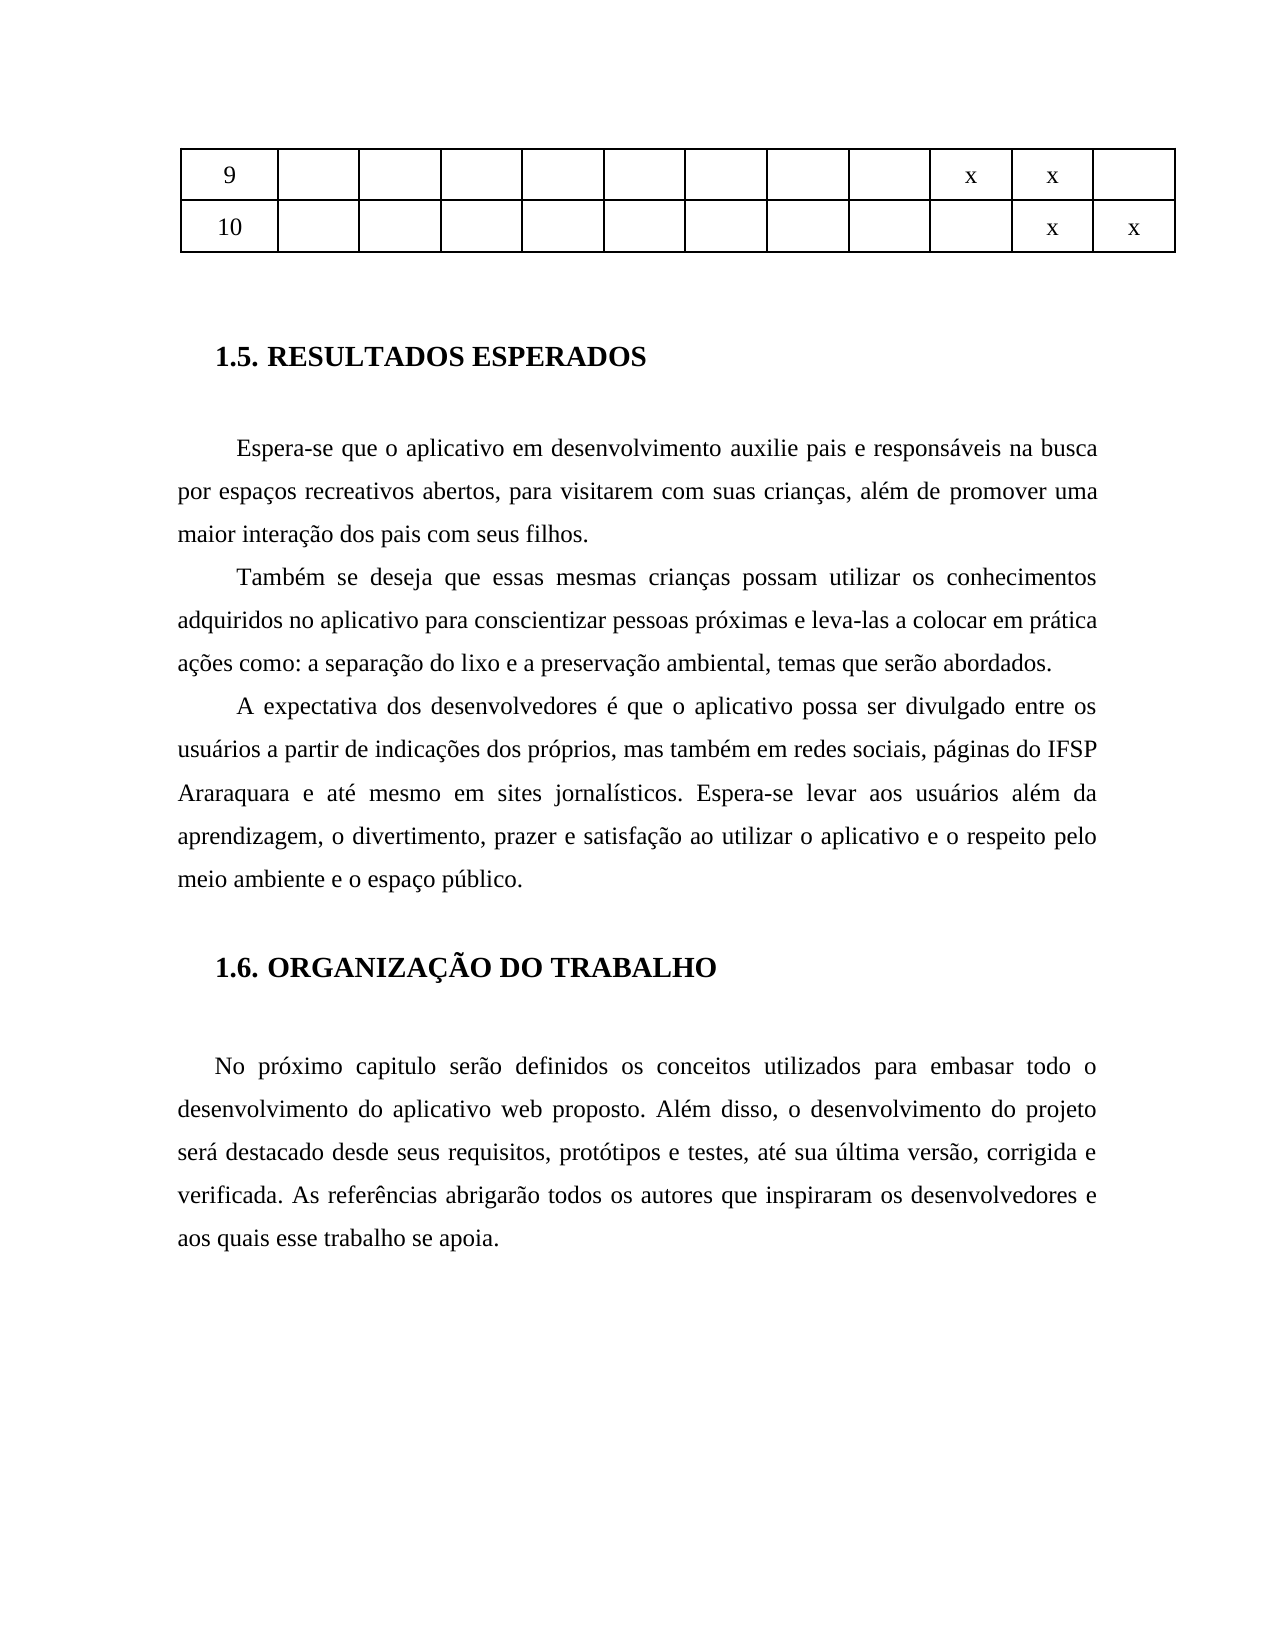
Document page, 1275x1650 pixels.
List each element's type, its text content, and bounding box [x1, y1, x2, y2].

table_cell [931, 201, 1011, 251]
text Espera-se que o aplicativo em desenvolvimento auxilie pais e responsáveis na busca por espaços recreativos abertos, para visitarem com suas crianças, além de promover uma maior interação dos pais com seus filhos. [177, 433, 1098, 548]
table_cell [768, 150, 848, 199]
table_cell 10 [182, 201, 277, 251]
table_cell [442, 201, 521, 251]
table_cell x [1094, 201, 1174, 251]
table_cell [686, 150, 766, 199]
table_cell [279, 150, 358, 199]
table_cell x [1013, 201, 1092, 251]
text ORGANIZAÇÃO DO TRABALHO [215, 950, 1098, 984]
table_cell 9 [182, 150, 277, 199]
table_cell [523, 201, 603, 251]
text RESULTADOS ESPERADOS [215, 339, 1098, 373]
table_cell [360, 201, 440, 251]
table_cell [523, 150, 603, 199]
table_cell [850, 201, 929, 251]
table_cell x [1013, 150, 1092, 199]
table_cell [768, 201, 848, 251]
text No próximo capitulo serão definidos os conceitos utilizados para embasar todo o desenvolvimento do aplicativo web proposto. Além disso, o desenvolvimento do projeto será destacado desde seus requisitos, protótipos e testes, até sua última versão, corrigida e verificada. As referências abrigarão todos os autores que inspiraram os desenvolvedores e aos quais esse trabalho se apoia. [177, 1051, 1098, 1252]
table_cell [850, 150, 929, 199]
table_cell [605, 150, 684, 199]
table_cell [279, 201, 358, 251]
table_cell [1094, 150, 1174, 199]
table_cell [605, 201, 684, 251]
text A expectativa dos desenvolvedores é que o aplicativo possa ser divulgado entre os usuários a partir de indicações dos próprios, mas também em redes sociais, páginas do IFSP Araraquara e até mesmo em sites jornalísticos. Espera-se levar aos usuários além da aprendizagem, o divertimento, prazer e satisfação ao utilizar o aplicativo e o respeito pelo meio ambiente e o espaço público. [177, 691, 1098, 893]
text Também se deseja que essas mesmas crianças possam utilizar os conhecimentos adquiridos no aplicativo para conscientizar pessoas próximas e leva-las a colocar em prática ações como: a separação do lixo e a preservação ambiental, temas que serão abordados. [177, 562, 1098, 677]
table_cell [442, 150, 521, 199]
table_cell x [931, 150, 1011, 199]
table_cell [686, 201, 766, 251]
table_cell [360, 150, 440, 199]
